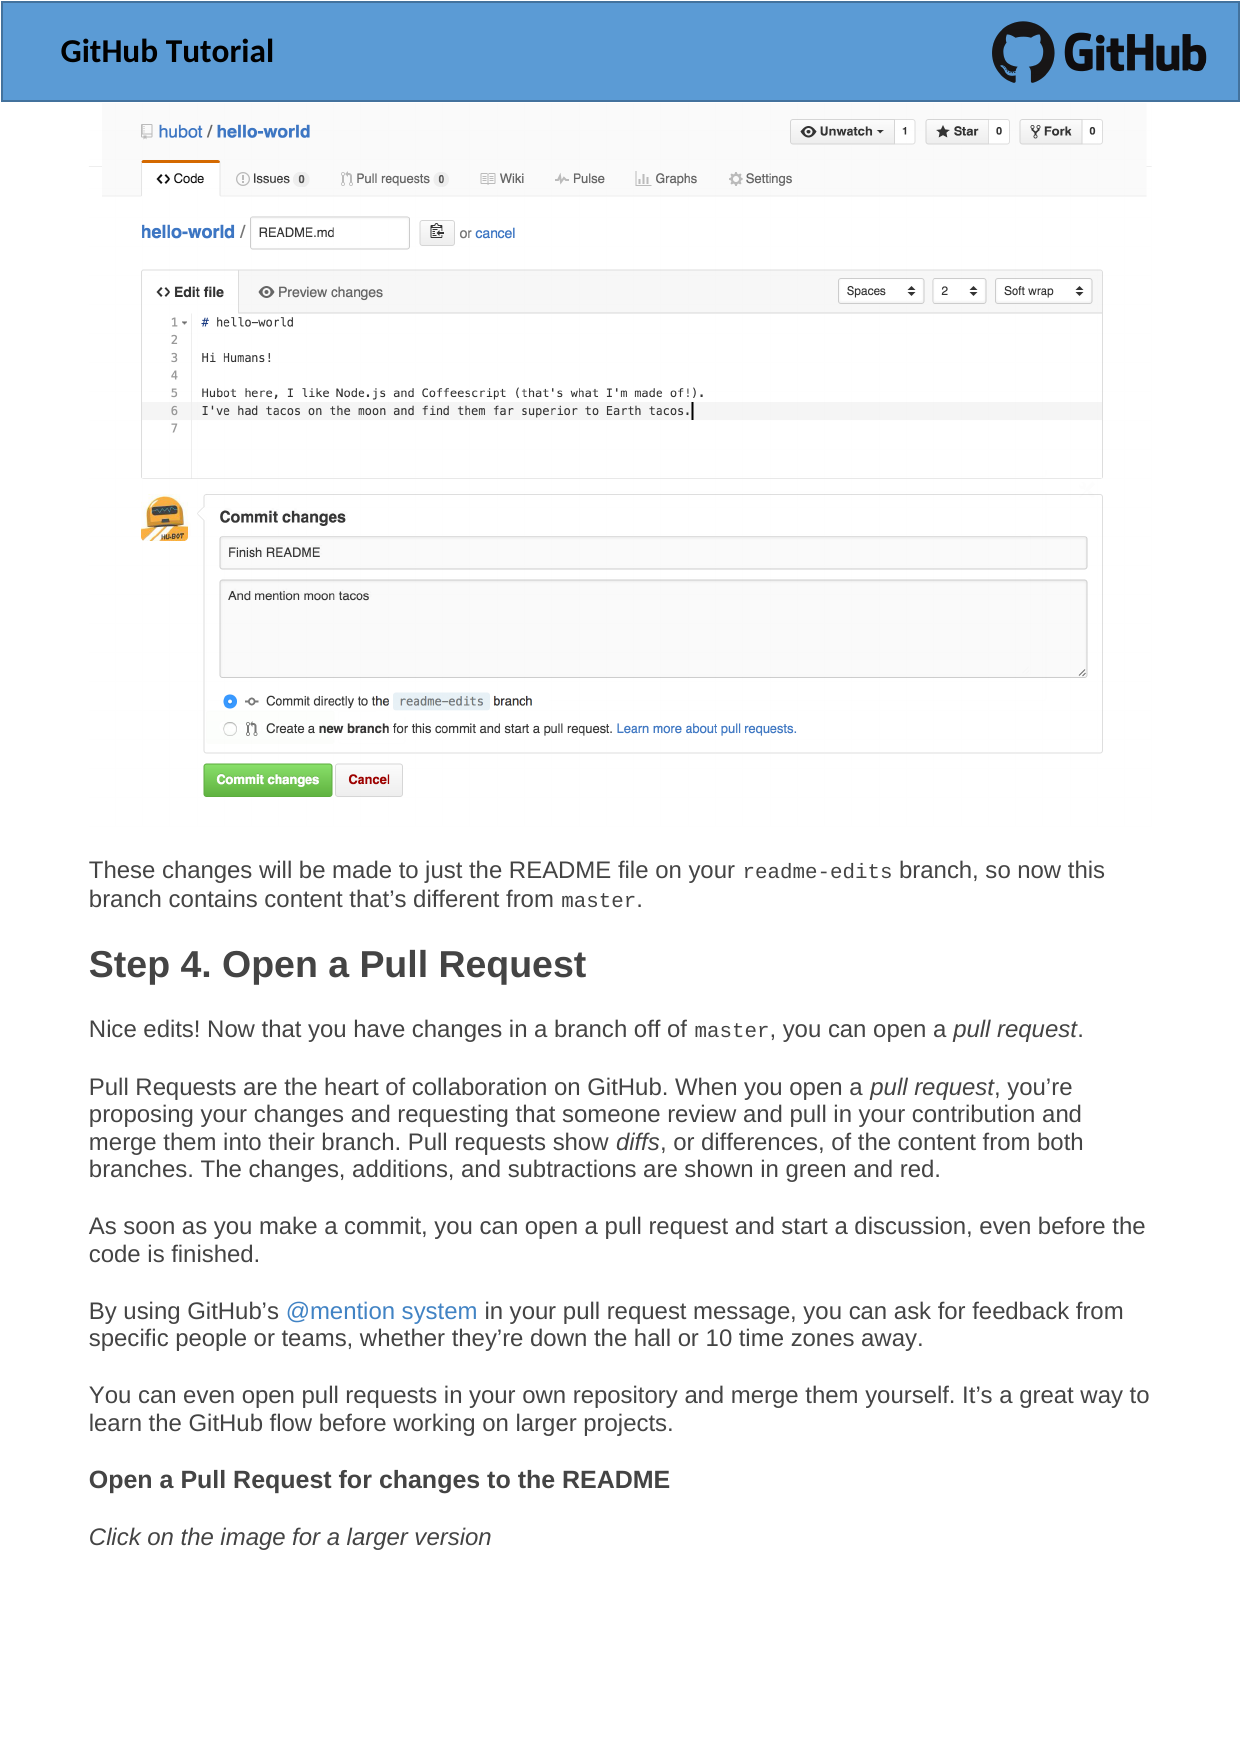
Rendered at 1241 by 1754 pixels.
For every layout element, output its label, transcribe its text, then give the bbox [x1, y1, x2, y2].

text Nice edits! Now that you have changes in a branch off of master, you can open a pull request. [89, 1015, 1152, 1043]
text As soon as you make a commit, you can open a pull request and start a discussion, even before the code is finished. [89, 1212, 1152, 1267]
picture [985, 15, 1214, 88]
text Click on the image for a larger version [89, 1523, 1152, 1551]
text By using GitHub’s @mention system in your pull request message, you can ask for feedback from specific people or teams, whether they’re down the hall or 10 time zones away. [89, 1297, 1152, 1352]
picture [88, 103, 1152, 827]
text Open a Pull Request for changes to the README [89, 1465, 1152, 1494]
text You can even open pull requests in your own repository and merge them yourself. It’s a great way to learn the GitHub flow before working on larger projects. [89, 1381, 1152, 1436]
text Step 4. Open a Pull Request [89, 942, 1152, 986]
text These changes will be made to just the README file on your readme-edits branch, so now this branch contains content that’s different from master. [89, 856, 1152, 913]
text Pull Requests are the heart of collaboration on GitHub. When you open a pull request, you’re proposing your changes and requesting that someone review and pull in your contribution and merge them into their branch. Pull requests show diffs, or differences, of the content from both branches. The changes, additions, and subtractions are shown in green and red. [89, 1073, 1152, 1183]
